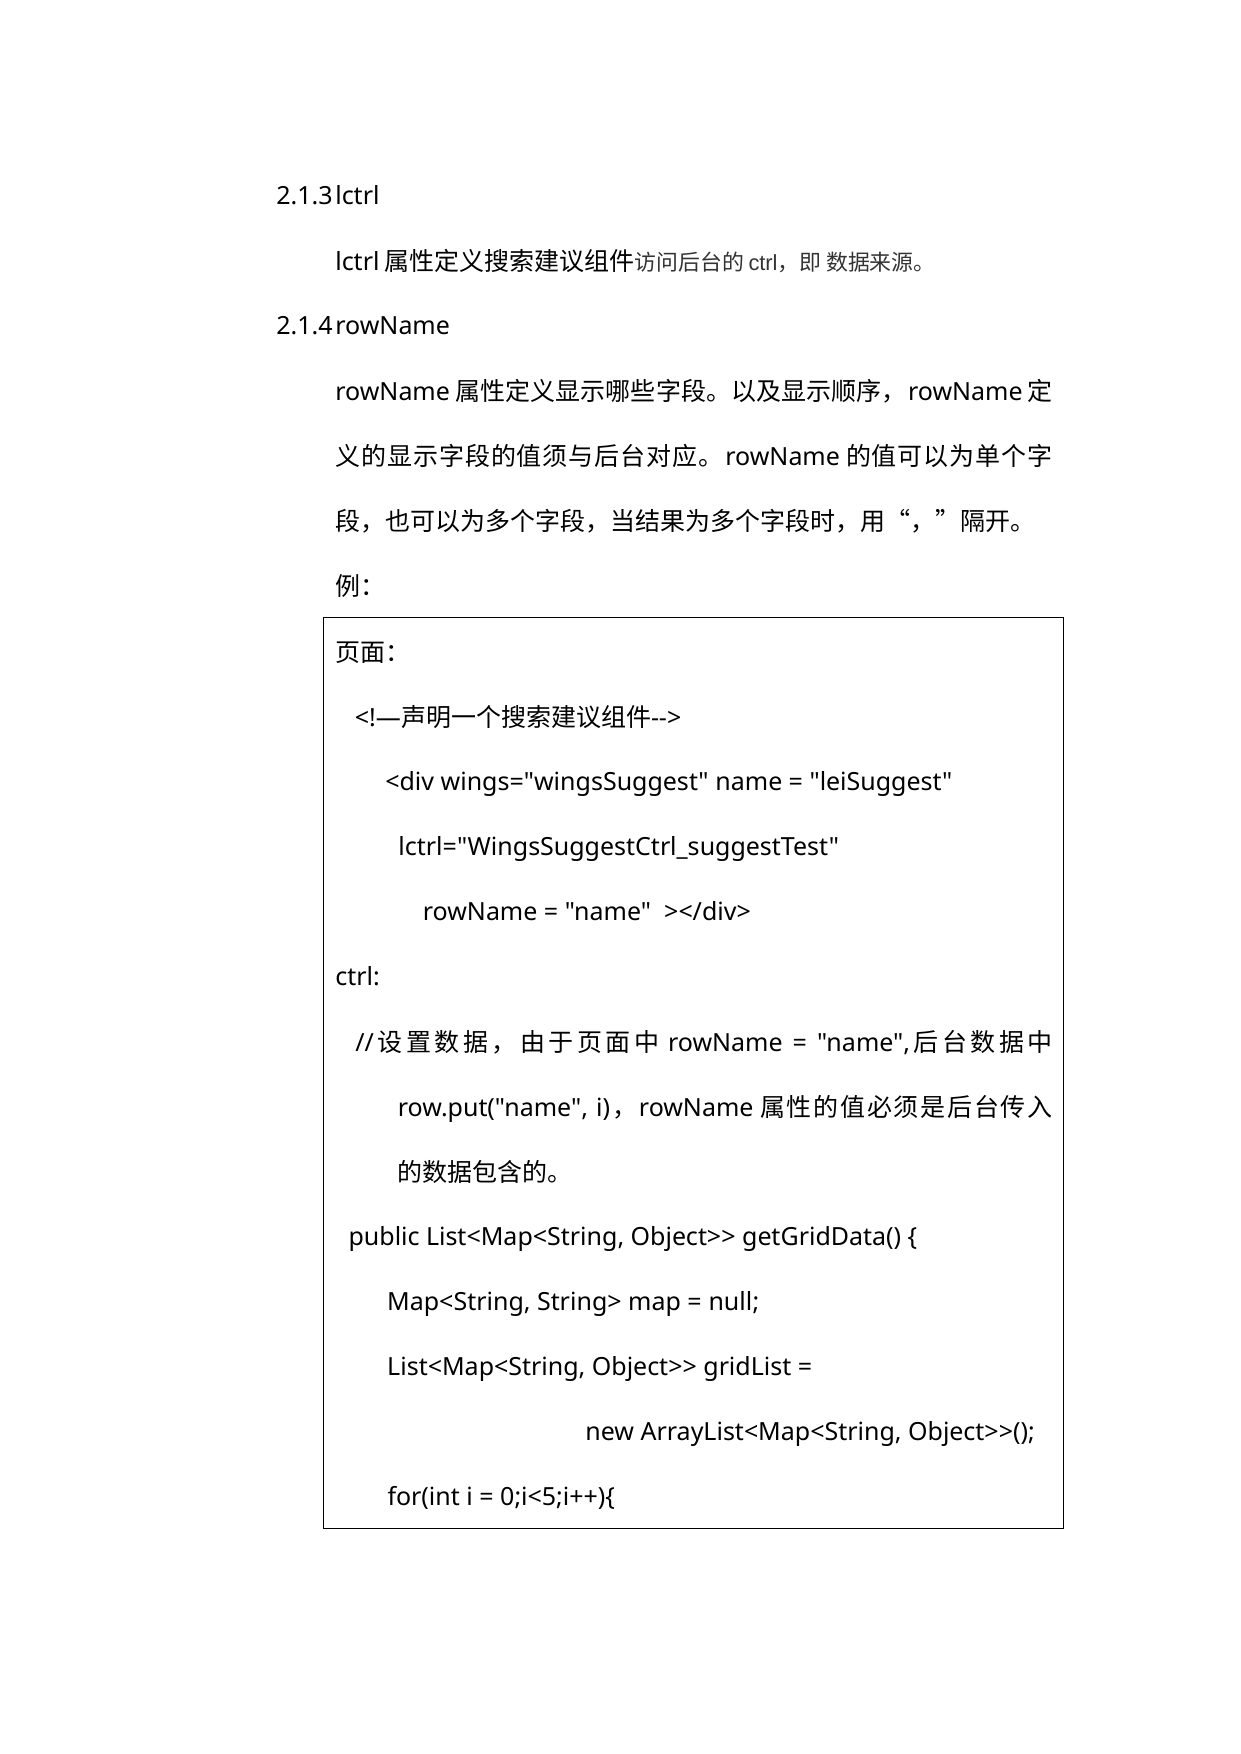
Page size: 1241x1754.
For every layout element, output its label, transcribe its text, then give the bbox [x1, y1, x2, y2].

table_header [324, 618, 1063, 1528]
list lctrl属性定义搜索建议组件访问后台的ctrl，即 数据来源。 [335, 227, 1053, 292]
list rowName [276, 292, 1053, 357]
list rowName属性定义显示哪些字段。以及显示顺序，rowName定义的显示字段的值须与后台对应。rowName的值可以为单个字段，也可以为多个字段，当结果为多个字段时，用“，”隔开。 [335, 357, 1053, 552]
list 例： [335, 552, 1053, 617]
list lctrl [276, 162, 1053, 227]
